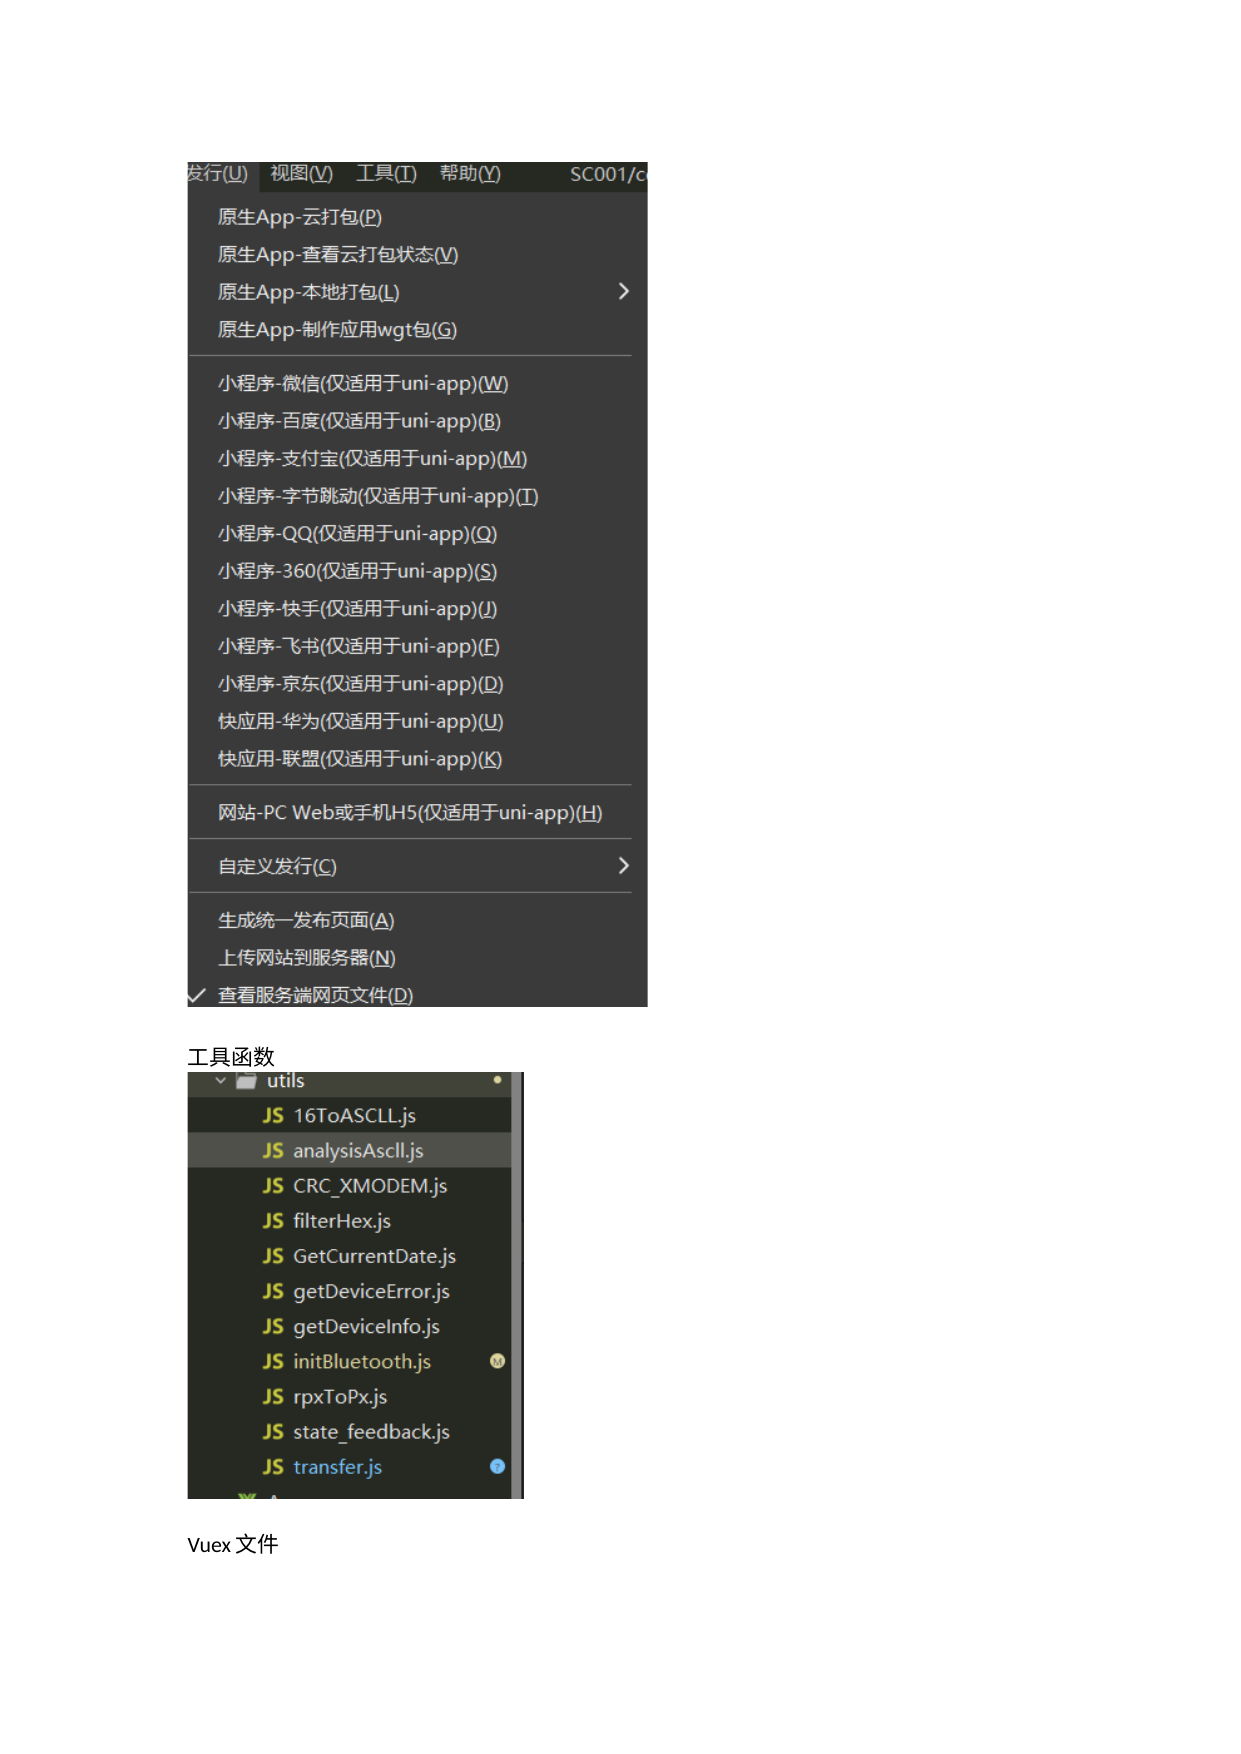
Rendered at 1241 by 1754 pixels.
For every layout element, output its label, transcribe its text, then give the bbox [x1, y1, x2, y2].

text Vuex文件 [187, 1527, 1053, 1559]
text 工具函数 [187, 1039, 1053, 1072]
picture [187, 162, 648, 1007]
picture [187, 1072, 524, 1499]
